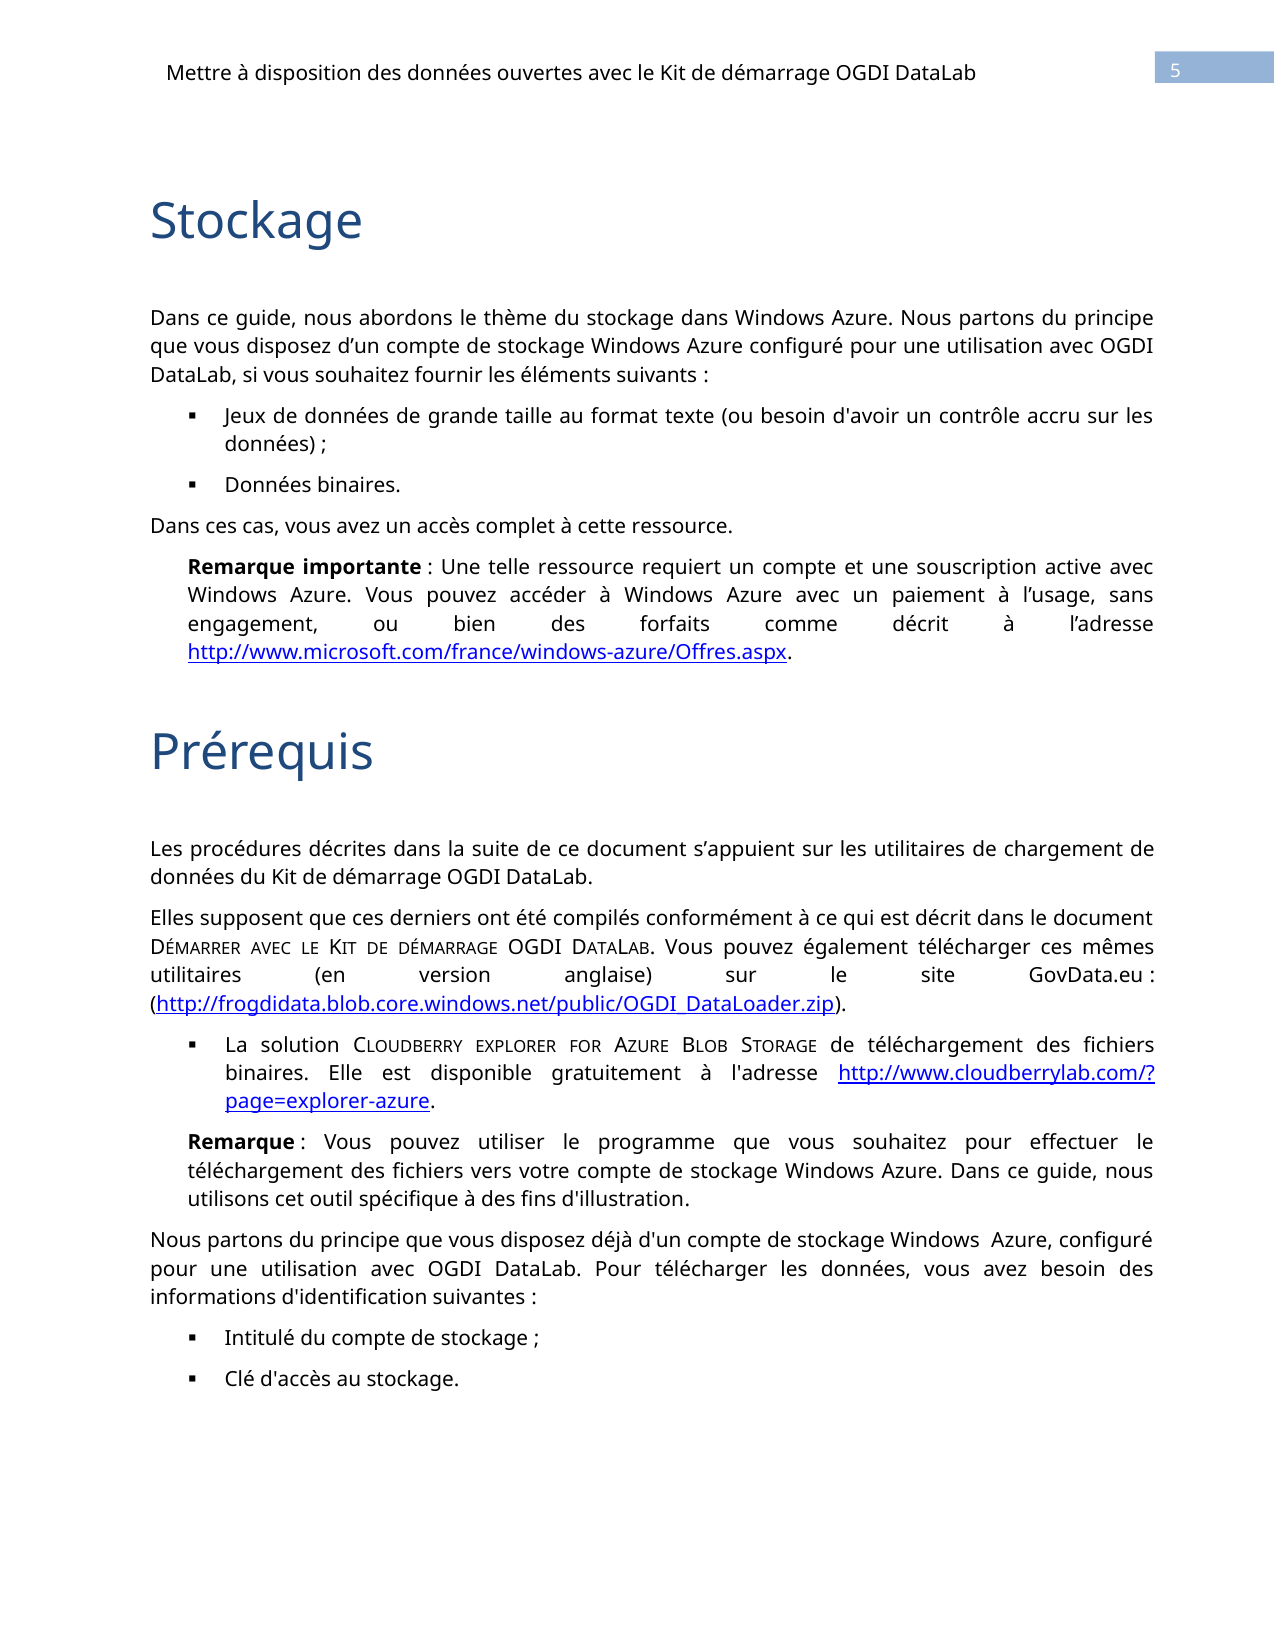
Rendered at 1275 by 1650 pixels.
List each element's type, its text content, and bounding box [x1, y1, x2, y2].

text Nous partons du principe que vous disposez déjà d'un compte de stockage Windows Azure, configuré pour une utilisation avec OGDI DataLab. Pour télécharger les données, vous avez besoin des informations d'identification suivantes : [150, 1225, 1155, 1311]
list Clé d'accès au stockage. [187, 1364, 1155, 1392]
subtitle Stockage [150, 185, 1155, 253]
text Elles supposent que ces derniers ont été compilés conformément à ce qui est décrit dans le document Démarrer avec le Kit de démarrage OGDI DataLab. Vous pouvez également télécharger ces mêmes utilitaires (en version anglaise) sur le site GovData.eu : (http://frogdidata.blob.core.windows.net/public/OGDI_DataLoader.zip). [150, 903, 1155, 1017]
list Intitulé du compte de stockage ; [187, 1323, 1155, 1352]
list Remarque : Vous pouvez utiliser le programme que vous souhaitez pour effectuer le téléchargement des fichiers vers votre compte de stockage Windows Azure. Dans ce guide, nous utilisons cet outil spécifique à des fins d'illustration. [187, 1127, 1155, 1213]
list Données binaires. [187, 470, 1155, 499]
text Dans ces cas, vous avez un accès complet à cette ressource. [150, 511, 1155, 540]
text Les procédures décrites dans la suite de ce document s’appuient sur les utilitaires de chargement de données du Kit de démarrage OGDI DataLab. [150, 834, 1155, 891]
subtitle Prérequis [150, 716, 1155, 784]
list La solution Cloudberry explorer for Azure Blob Storage de téléchargement des fichiers binaires. Elle est disponible gratuitement à l'adresse http://www.cloudberrylab.com/?page=explorer-azure. [187, 1030, 1155, 1115]
text Dans ce guide, nous abordons le thème du stockage dans Windows Azure. Nous partons du principe que vous disposez d’un compte de stockage Windows Azure configuré pour une utilisation avec OGDI DataLab, si vous souhaitez fournir les éléments suivants : [150, 303, 1155, 388]
list Remarque importante : Une telle ressource requiert un compte et une souscription active avec Windows Azure. Vous pouvez accéder à Windows Azure avec un paiement à l’usage, sans engagement, ou bien des forfaits comme décrit à l’adresse http://www.microsoft.com/france/windows-azure/Offres.aspx. [187, 552, 1155, 666]
list Jeux de données de grande taille au format texte (ou besoin d'avoir un contrôle accru sur les données) ; [187, 401, 1155, 458]
